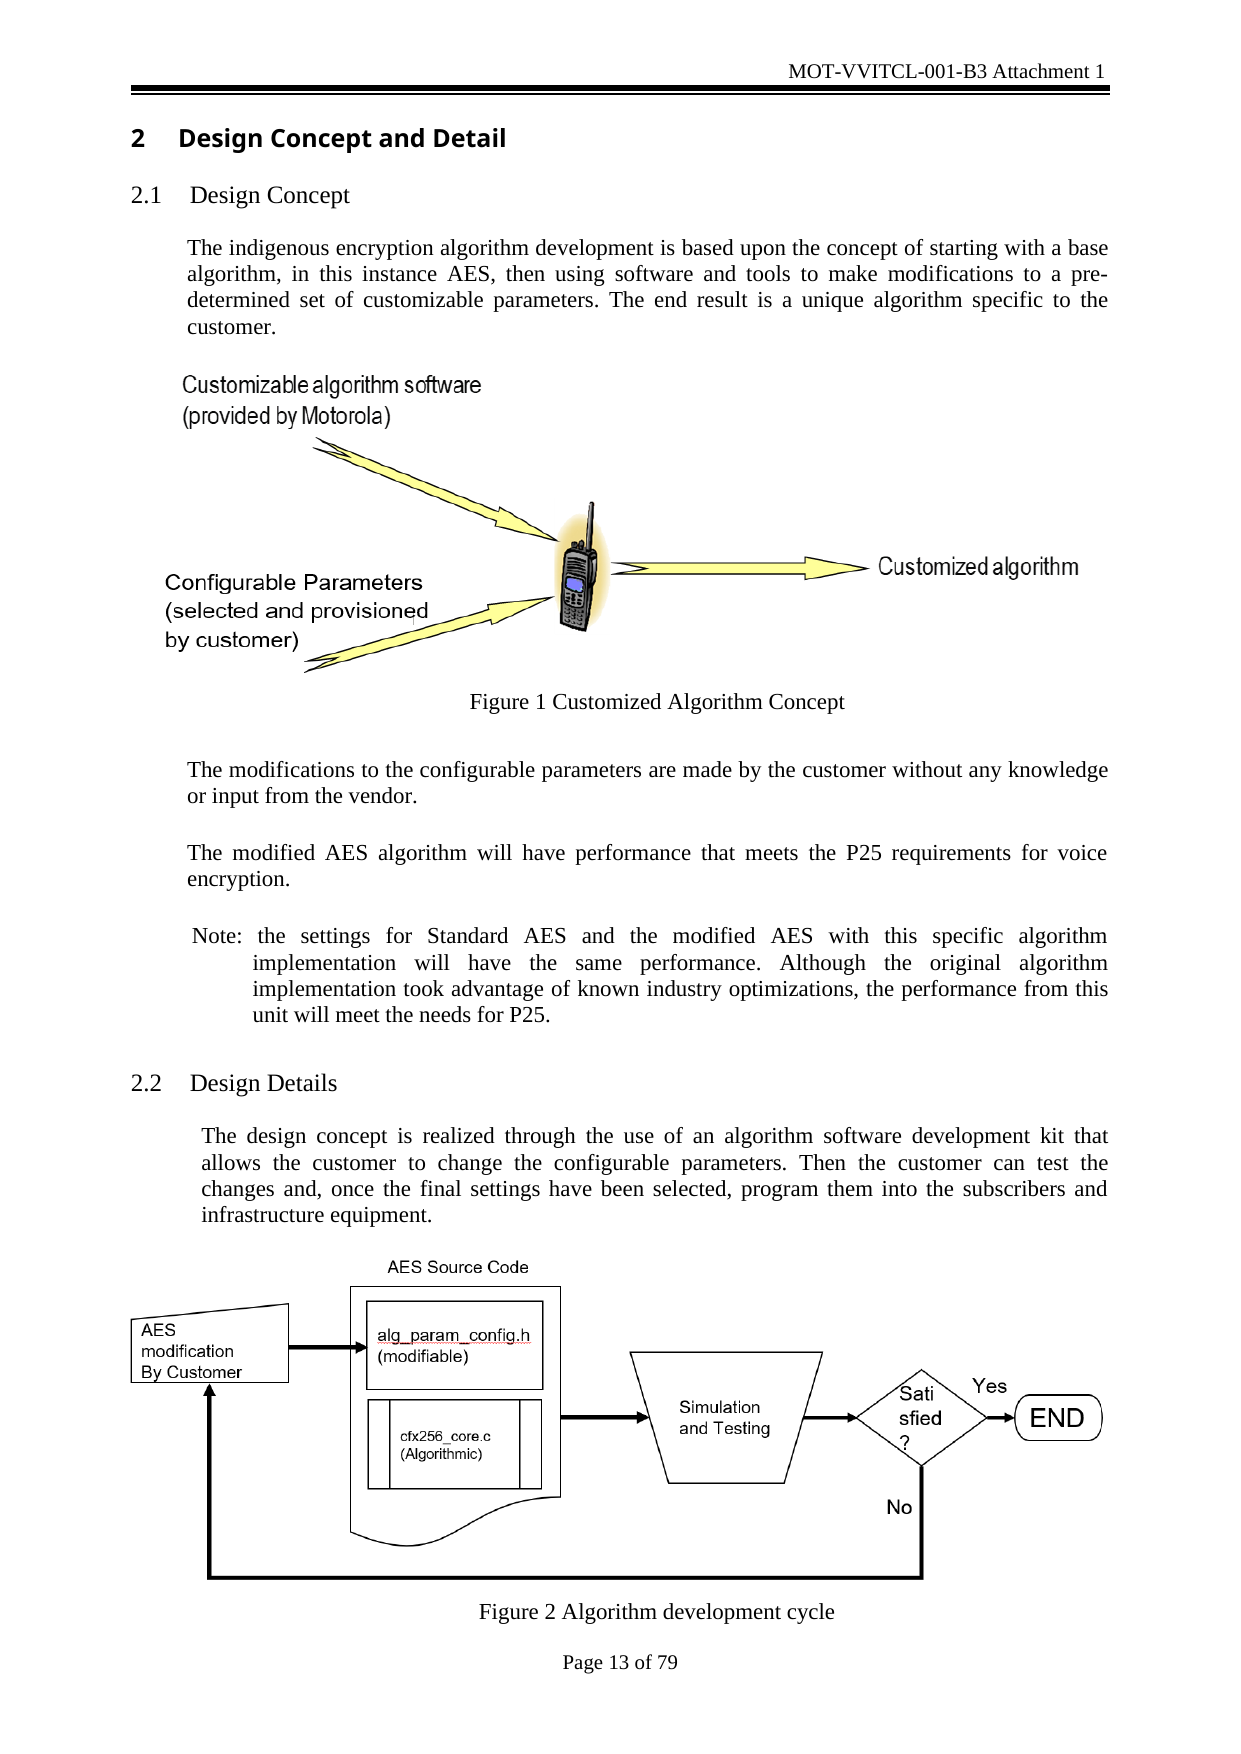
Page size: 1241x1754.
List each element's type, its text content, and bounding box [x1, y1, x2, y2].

subtitle Design Concept [131, 180, 1110, 209]
text The indigenous encryption algorithm development is based upon the concept of starting with a base algorithm, in this instance AES, then using software and tools to make modifications to a pre-determined set of customizable parameters. The end result is a unique algorithm specific to the customer. [187, 234, 1110, 339]
text The design concept is realized through the use of an algorithm software development kit that allows the customer to change the configurable parameters. Then the customer can test the changes and, once the final settings have been selected, program them into the subscribers and infrastructure equipment. [201, 1122, 1110, 1228]
subtitle Design Concept and Detail [131, 121, 1110, 155]
picture [130, 1258, 1104, 1586]
text The modified AES algorithm will have performance that meets the P25 requirements for voice encryption. [187, 839, 1110, 892]
picture [160, 369, 1087, 676]
text Note: the settings for Standard AES and the modified AES with this specific algorithm implementation will have the same performance. Although the original algorithm implementation took advantage of known industry optimizations, the performance from this unit will meet the needs for P25. [192, 922, 1110, 1028]
subtitle Design Details [131, 1068, 1110, 1097]
text The modifications to the configurable parameters are made by the customer without any knowledge or input from the vendor. [187, 756, 1110, 808]
